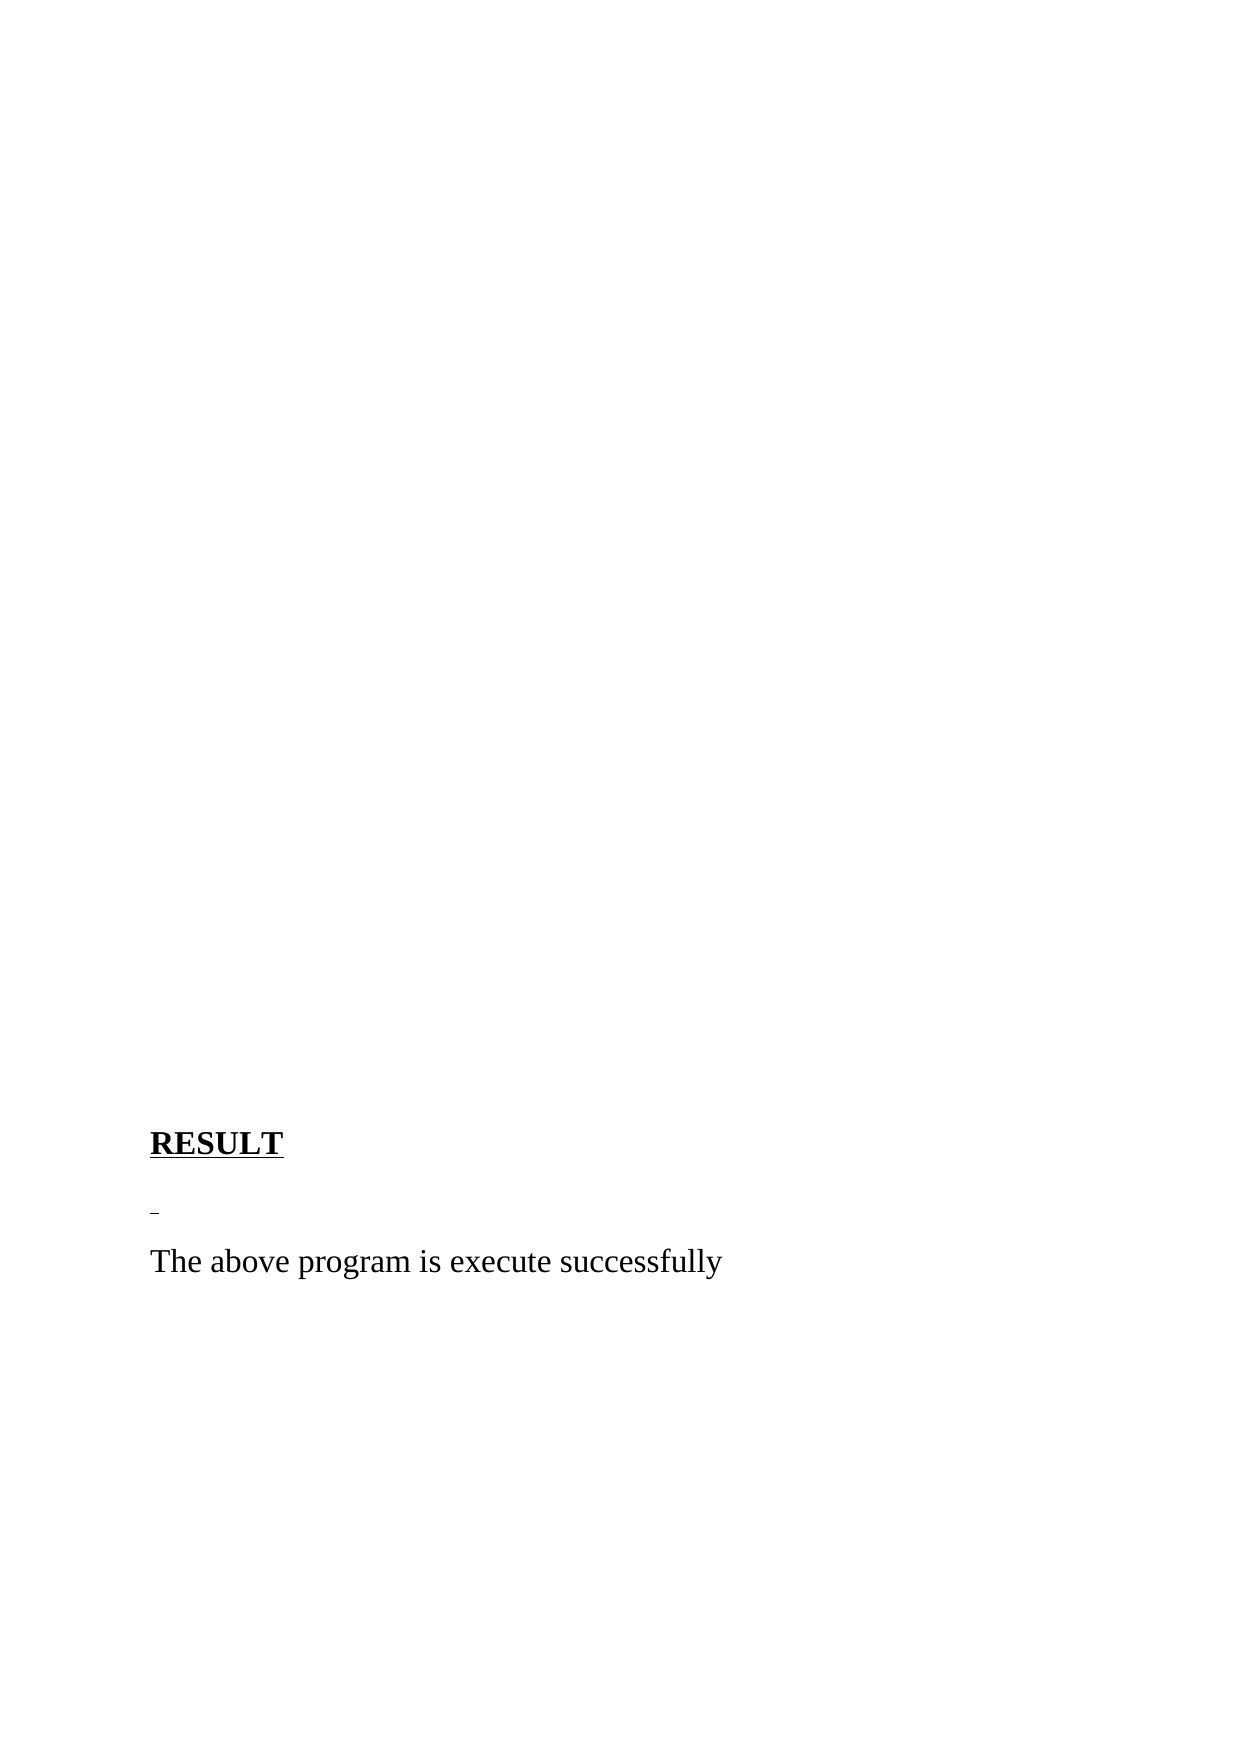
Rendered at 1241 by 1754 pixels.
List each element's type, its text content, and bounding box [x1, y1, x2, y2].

text RESULT [150, 1123, 1090, 1162]
text The above program is execute successfully [150, 1241, 1090, 1280]
